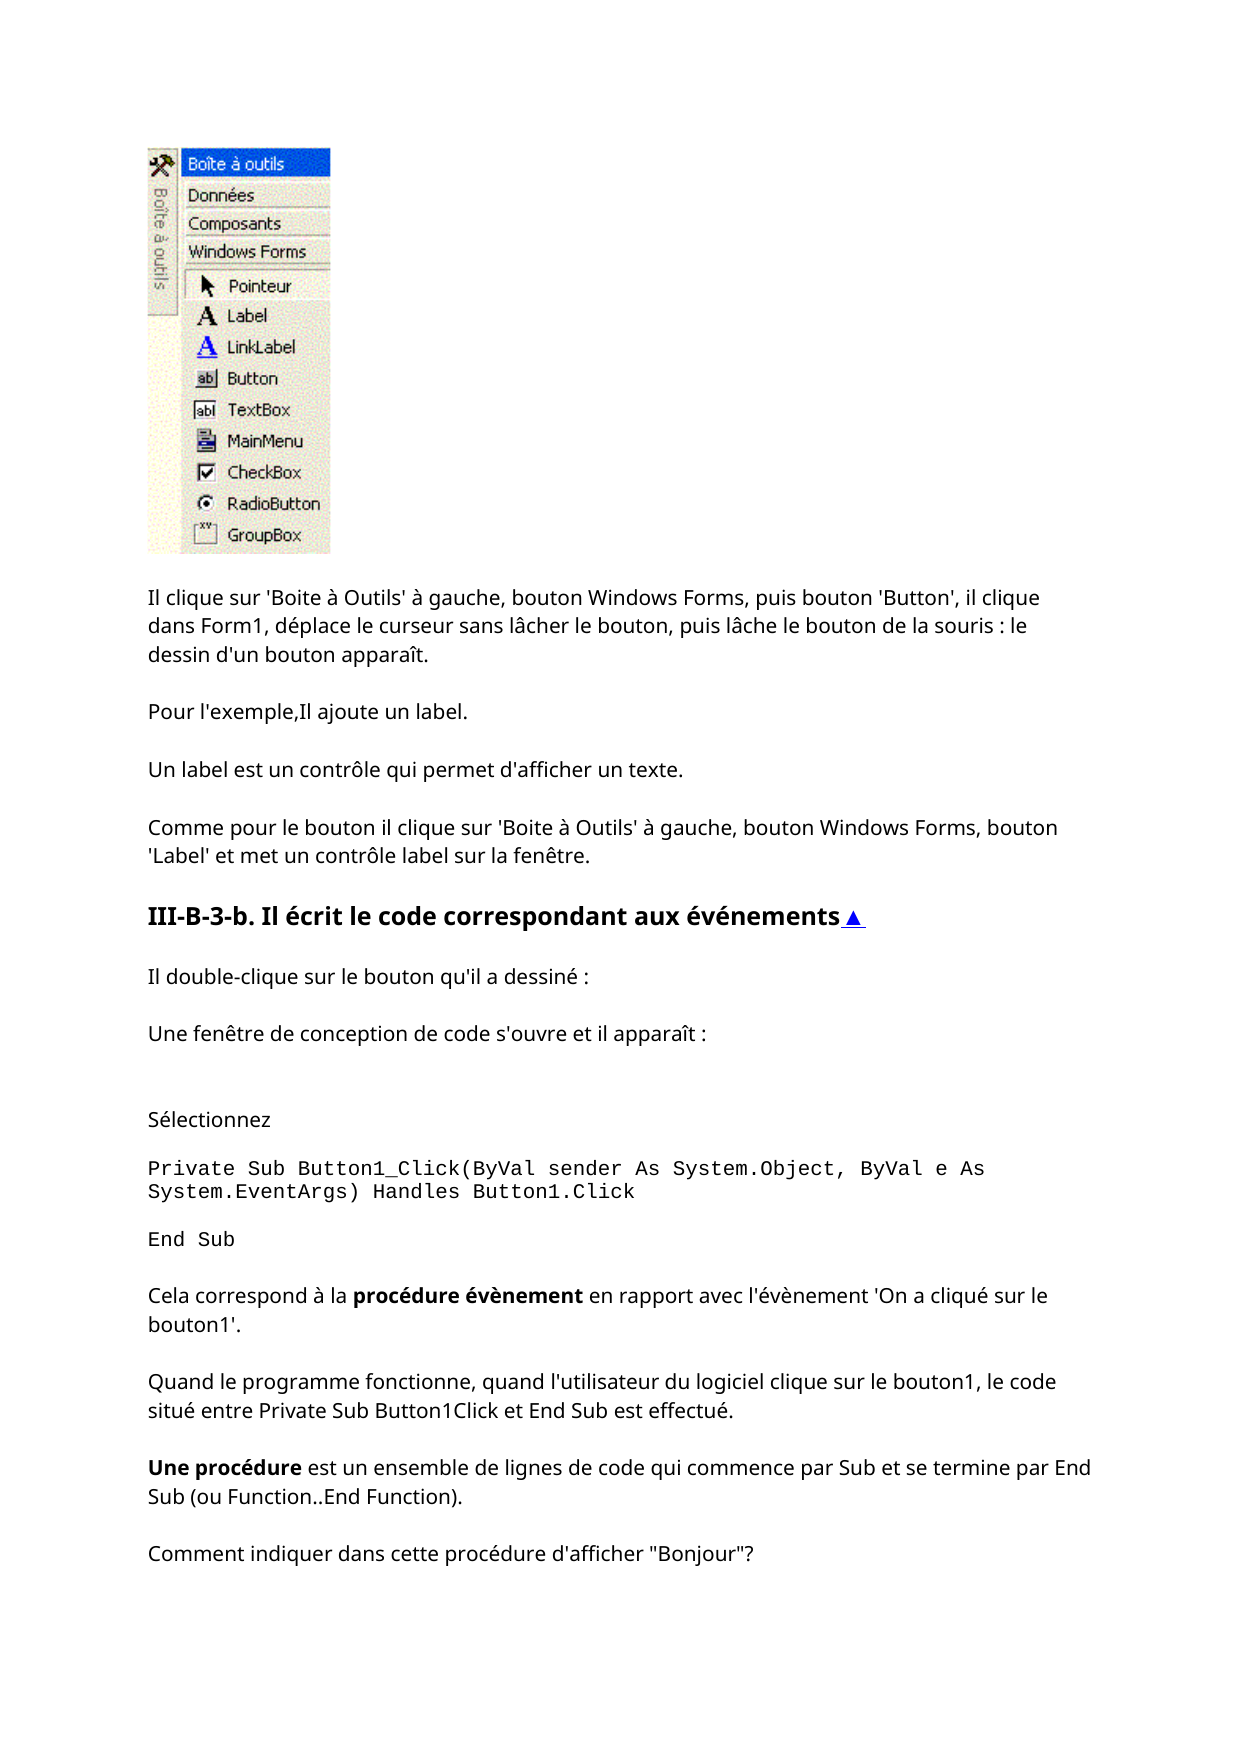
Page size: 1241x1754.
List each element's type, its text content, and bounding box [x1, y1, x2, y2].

text Private Sub Button1_Click(ByVal sender As System.Object, ByVal e As System.EventArgs) Handles Button1.Click [148, 1158, 1093, 1205]
text Il double-clique sur le bouton qu'il a dessiné : [148, 962, 1093, 990]
text Un label est un contrôle qui permet d'afficher un texte. [148, 755, 1093, 783]
text Pour l'exemple,Il ajoute un label. [148, 697, 1093, 726]
text Une fenêtre de conception de code s'ouvre et il apparaît : [148, 1019, 1093, 1048]
text Sélectionnez [148, 1106, 1093, 1134]
text Il clique sur 'Boite à Outils' à gauche, bouton Windows Forms, puis bouton 'Button', il clique dans Form1, déplace le curseur sans lâcher le bouton, puis lâche le bouton de la souris : le dessin d'un bouton apparaît. [148, 583, 1093, 668]
text Comment indiquer dans cette procédure d'afficher "Bonjour"? [148, 1539, 1093, 1568]
text Quand le programme fonctionne, quand l'utilisateur du logiciel clique sur le bouton1, le code situé entre Private Sub Button1Click et End Sub est effectué. [148, 1367, 1093, 1424]
text End Sub [148, 1229, 1093, 1252]
text Comme pour le bouton il clique sur 'Boite à Outils' à gauche, bouton Windows Forms, bouton 'Label' et met un contrôle label sur la fenêtre. [148, 813, 1093, 869]
text Cela correspond à la procédure évènement en rapport avec l'évènement 'On a cliqué sur le bouton1'. [148, 1281, 1093, 1338]
text III-B-3-b. Il écrit le code correspondant aux événements▲ [148, 899, 1093, 933]
picture [147, 147, 331, 554]
text Une procédure est un ensemble de lignes de code qui commence par Sub et se termine par End Sub (ou Function..End Function). [148, 1453, 1093, 1510]
